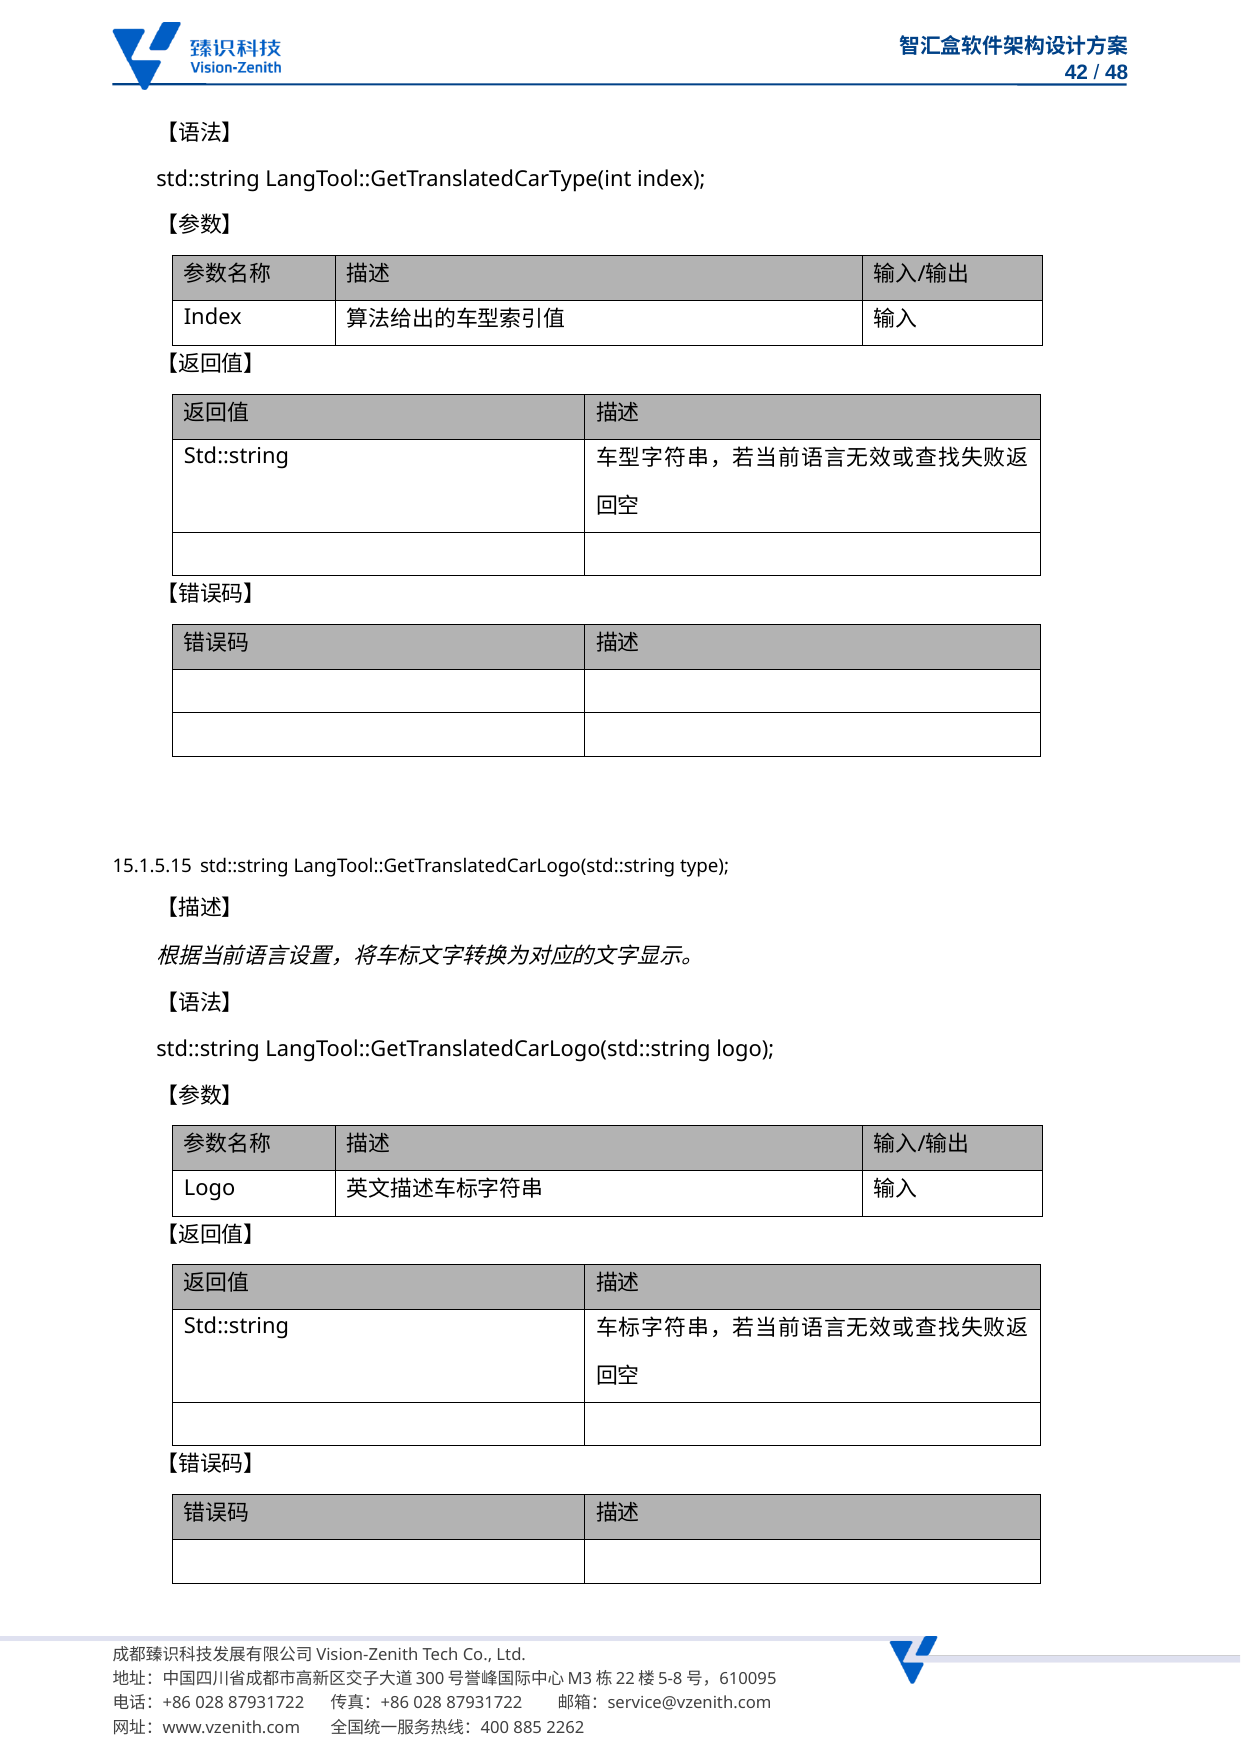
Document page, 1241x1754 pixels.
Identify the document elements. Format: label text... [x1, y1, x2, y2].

text 【描述】 [112, 890, 1128, 922]
text std::string LangTool::GetTranslatedCarType(int index); [112, 163, 1128, 192]
table_header 错误码 [173, 1495, 584, 1539]
table_cell 英文描述车标字符串 [336, 1171, 862, 1216]
table_cell [585, 713, 1040, 756]
table_header 描述 [585, 1265, 1040, 1309]
subtitle std::string LangTool::GetTranslatedCarLogo(std::string type); [112, 852, 1128, 878]
table_header 参数名称 [173, 1126, 335, 1170]
text 【错误码】 [112, 1446, 1128, 1478]
table_header 描述 [585, 625, 1040, 669]
table_header 返回值 [173, 1265, 584, 1309]
text 【参数】 [112, 1078, 1128, 1109]
table_header 描述 [336, 256, 862, 300]
table_cell 算法给出的车型索引值 [336, 301, 862, 345]
table_cell [585, 1540, 1040, 1582]
text std::string LangTool::GetTranslatedCarLogo(std::string logo); [112, 1033, 1128, 1063]
table_cell 输入 [863, 301, 1042, 345]
table_header 输入/输出 [863, 256, 1042, 300]
table_cell [173, 670, 584, 712]
picture [384, 1677, 391, 1684]
table_header 参数名称 [173, 256, 335, 300]
picture [112, 22, 281, 90]
table_cell Std::string [173, 440, 584, 532]
table_cell [173, 533, 584, 575]
picture [642, 1674, 648, 1684]
table_cell 车型字符串，若当前语言无效或查找失败返回空 [585, 440, 1040, 532]
table_cell [173, 713, 584, 756]
table_cell [585, 1403, 1040, 1445]
picture [500, 1672, 511, 1683]
table_cell [173, 1540, 584, 1582]
table_header 返回值 [173, 395, 584, 439]
table_cell 输入 [863, 1171, 1042, 1216]
text 【返回值】 [112, 346, 1128, 378]
table_header 输入/输出 [863, 1126, 1042, 1170]
table_cell 车标字符串，若当前语言无效或查找失败返回空 [585, 1310, 1040, 1402]
text 根据当前语言设置，将车标文字转换为对应的文字显示。 [112, 938, 1128, 969]
picture [182, 1672, 193, 1683]
table_cell Std::string [173, 1310, 584, 1402]
table_cell Index [173, 301, 335, 345]
table_header 描述 [585, 1495, 1040, 1539]
text 【返回值】 [112, 1217, 1128, 1248]
table_cell Logo [173, 1171, 335, 1216]
text 【语法】 [112, 115, 1128, 147]
table_cell [585, 670, 1040, 712]
picture [0, 1636, 1241, 1684]
text 【语法】 [112, 985, 1128, 1017]
table_cell [585, 533, 1040, 575]
text 【错误码】 [112, 576, 1128, 608]
table_header 错误码 [173, 625, 584, 669]
picture [298, 1679, 309, 1684]
text 【参数】 [112, 207, 1128, 239]
picture [248, 1674, 255, 1684]
table_header 描述 [336, 1126, 862, 1170]
table_cell [173, 1403, 584, 1445]
table_header 描述 [585, 395, 1040, 439]
picture [198, 1673, 209, 1682]
